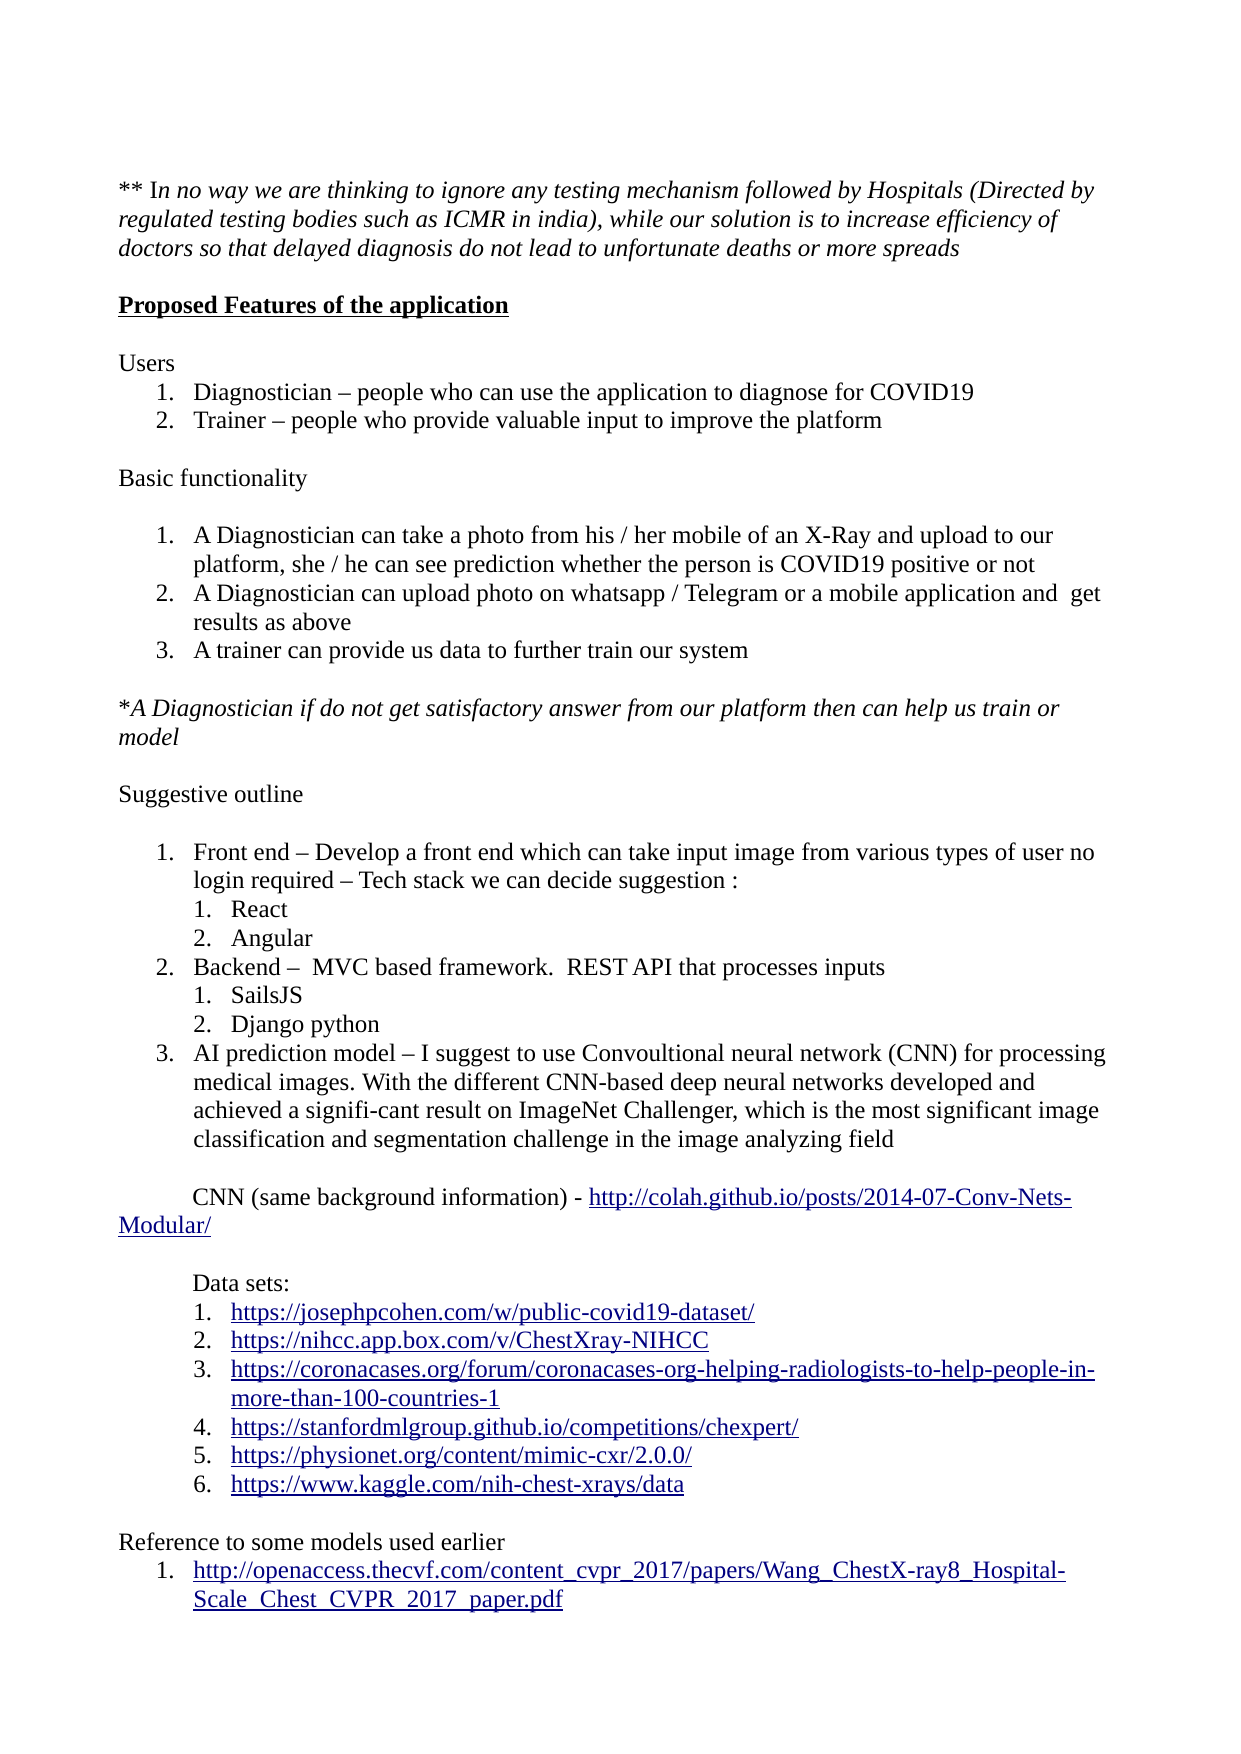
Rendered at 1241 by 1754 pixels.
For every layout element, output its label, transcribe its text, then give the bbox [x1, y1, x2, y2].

text ** In no way we are thinking to ignore any testing mechanism followed by Hospitals (Directed by regulated testing bodies such as ICMR in india), while our solution is to increase efficiency of doctors so that delayed diagnosis do not lead to unfortunate deaths or more spreads [118, 176, 1122, 262]
list Backend – MVC based framework. REST API that processes inputs [156, 952, 1122, 981]
list https://www.kaggle.com/nih-chest-xrays/data [193, 1469, 1122, 1498]
text Users [118, 348, 1122, 377]
text Proposed Features of the application [118, 291, 1122, 319]
list A Diagnostician can upload photo on whatsapp / Telegram or a mobile application and get results as above [156, 578, 1122, 636]
list A Diagnostician can take a photo from his / her mobile of an X-Ray and upload to our platform, she / he can see prediction whether the person is COVID19 positive or not [156, 521, 1122, 578]
list http://openaccess.thecvf.com/content_cvpr_2017/papers/Wang_ChestX-ray8_Hospital-Scale_Chest_CVPR_2017_paper.pdf [156, 1556, 1122, 1613]
list Django python [193, 1009, 1122, 1038]
text CNN (same background information) - http://colah.github.io/posts/2014-07-Conv-Nets-Modular/ [118, 1182, 1122, 1239]
list Front end – Develop a front end which can take input image from various types of user no login required – Tech stack we can decide suggestion : [156, 837, 1122, 894]
list Diagnostician – people who can use the application to diagnose for COVID19 [156, 377, 1122, 406]
text Data sets: [118, 1268, 1122, 1297]
list https://stanfordmlgroup.github.io/competitions/chexpert/ [193, 1412, 1122, 1441]
list https://josephpcohen.com/w/public-covid19-dataset/ [193, 1297, 1122, 1326]
text Basic functionality [118, 463, 1122, 492]
list https://nihcc.app.box.com/v/ChestXray-NIHCC [193, 1326, 1122, 1354]
text Suggestive outline [118, 779, 1122, 808]
list Trainer – people who provide valuable input to improve the platform [156, 406, 1122, 434]
list A trainer can provide us data to further train our system [156, 636, 1122, 664]
list https://coronacases.org/forum/coronacases-org-helping-radiologists-to-help-people-in-more-than-100-countries-1 [193, 1354, 1122, 1412]
text Reference to some models used earlier [118, 1527, 1122, 1556]
list https://physionet.org/content/mimic-cxr/2.0.0/ [193, 1441, 1122, 1469]
list React [193, 894, 1122, 923]
list SailsJS [193, 981, 1122, 1009]
list AI prediction model – I suggest to use Convoultional neural network (CNN) for processing medical images. With the different CNN-based deep neural networks developed and achieved a signifi-cant result on ImageNet Challenger, which is the most significant image classification and segmentation challenge in the image analyzing field [156, 1038, 1122, 1153]
list Angular [193, 923, 1122, 952]
text *A Diagnostician if do not get satisfactory answer from our platform then can help us train or model [118, 693, 1122, 751]
